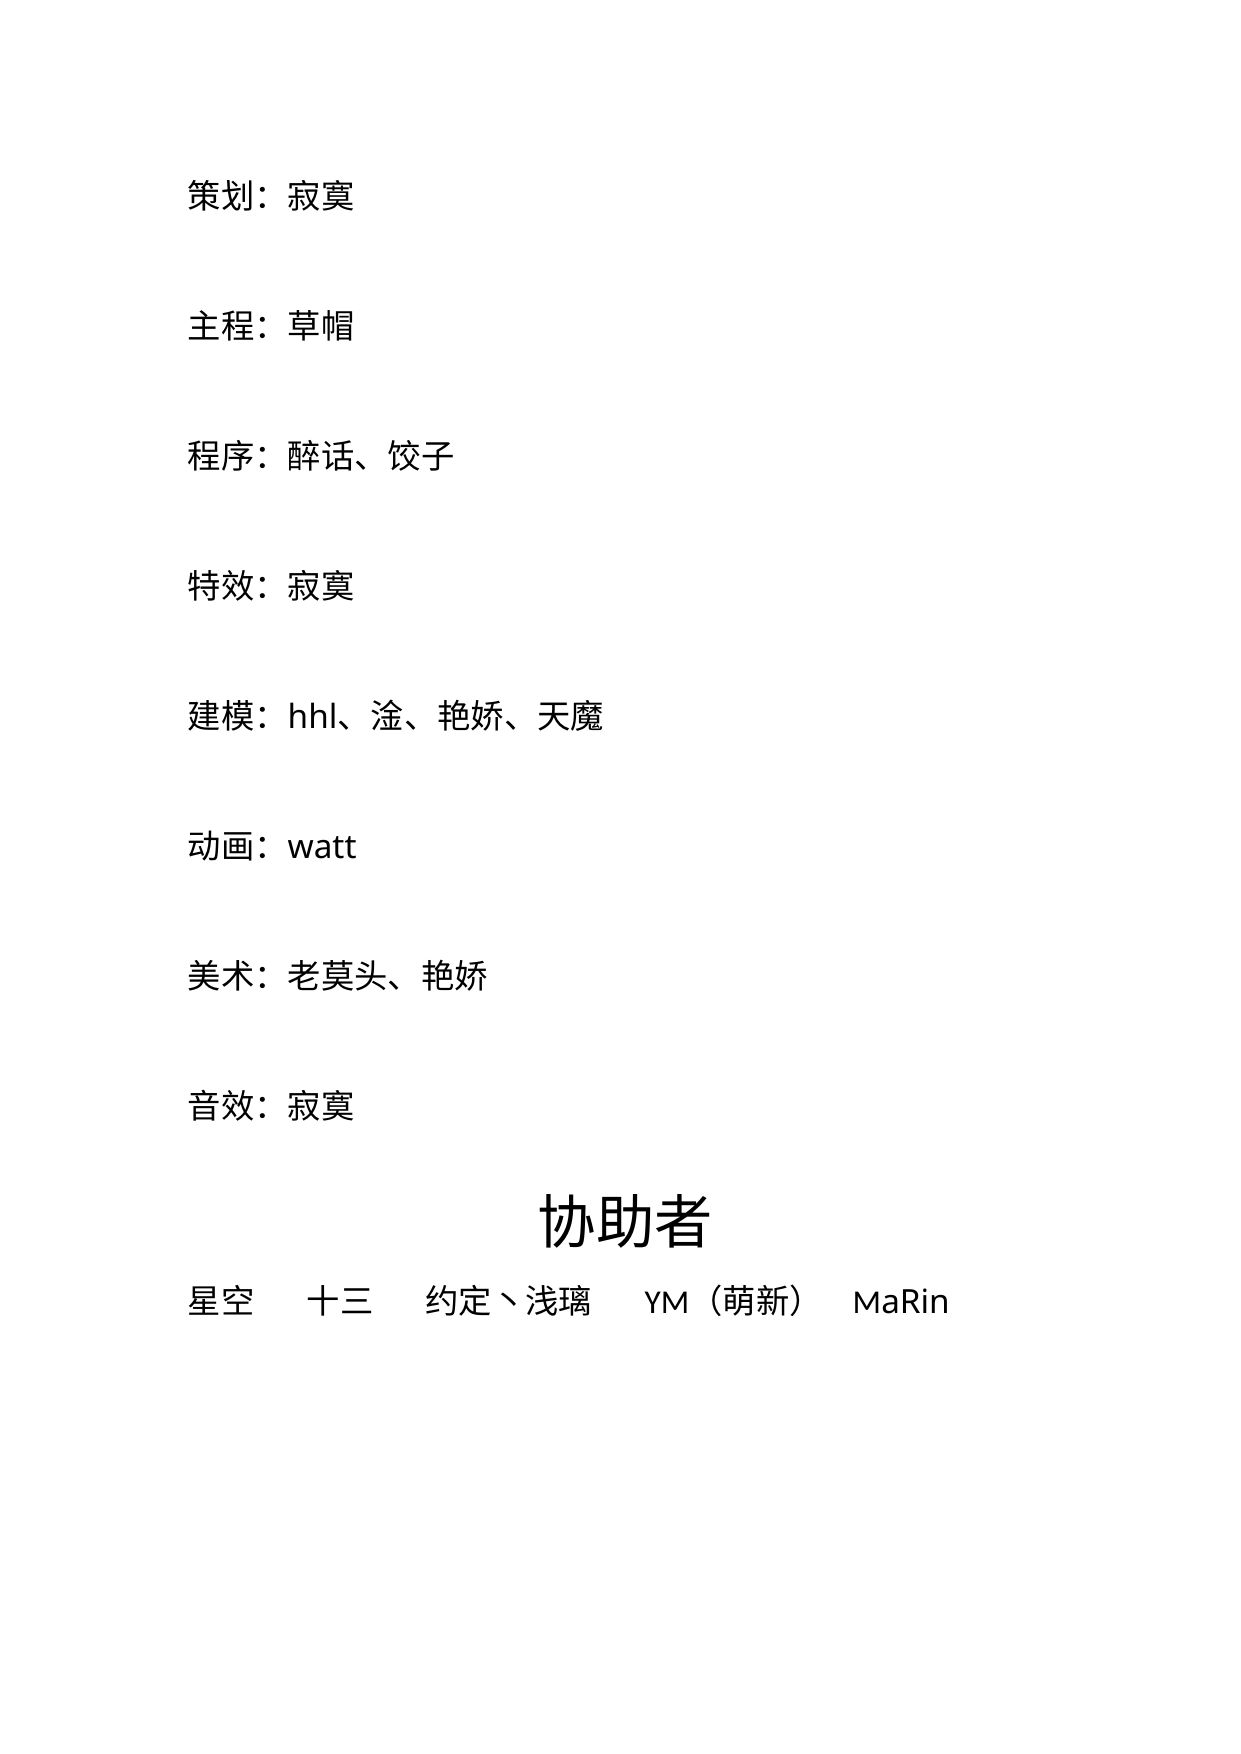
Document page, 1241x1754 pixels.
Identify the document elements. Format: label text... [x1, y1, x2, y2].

text 程序：醉话、饺子 [187, 422, 1053, 487]
text 星空 十三 约定丶浅璃 YM（萌新） MaRin [187, 1267, 1053, 1332]
text 音效：寂寞 [187, 1072, 1053, 1137]
text 协助者 [187, 1169, 1053, 1267]
text 策划：寂寞 [187, 162, 1053, 227]
text 动画：watt [187, 812, 1053, 877]
text 特效：寂寞 [187, 552, 1053, 617]
text 美术：老莫头、艳娇 [187, 942, 1053, 1007]
text 建模：hhl、淦、艳娇、天魔 [187, 682, 1053, 747]
text 主程：草帽 [187, 292, 1053, 357]
